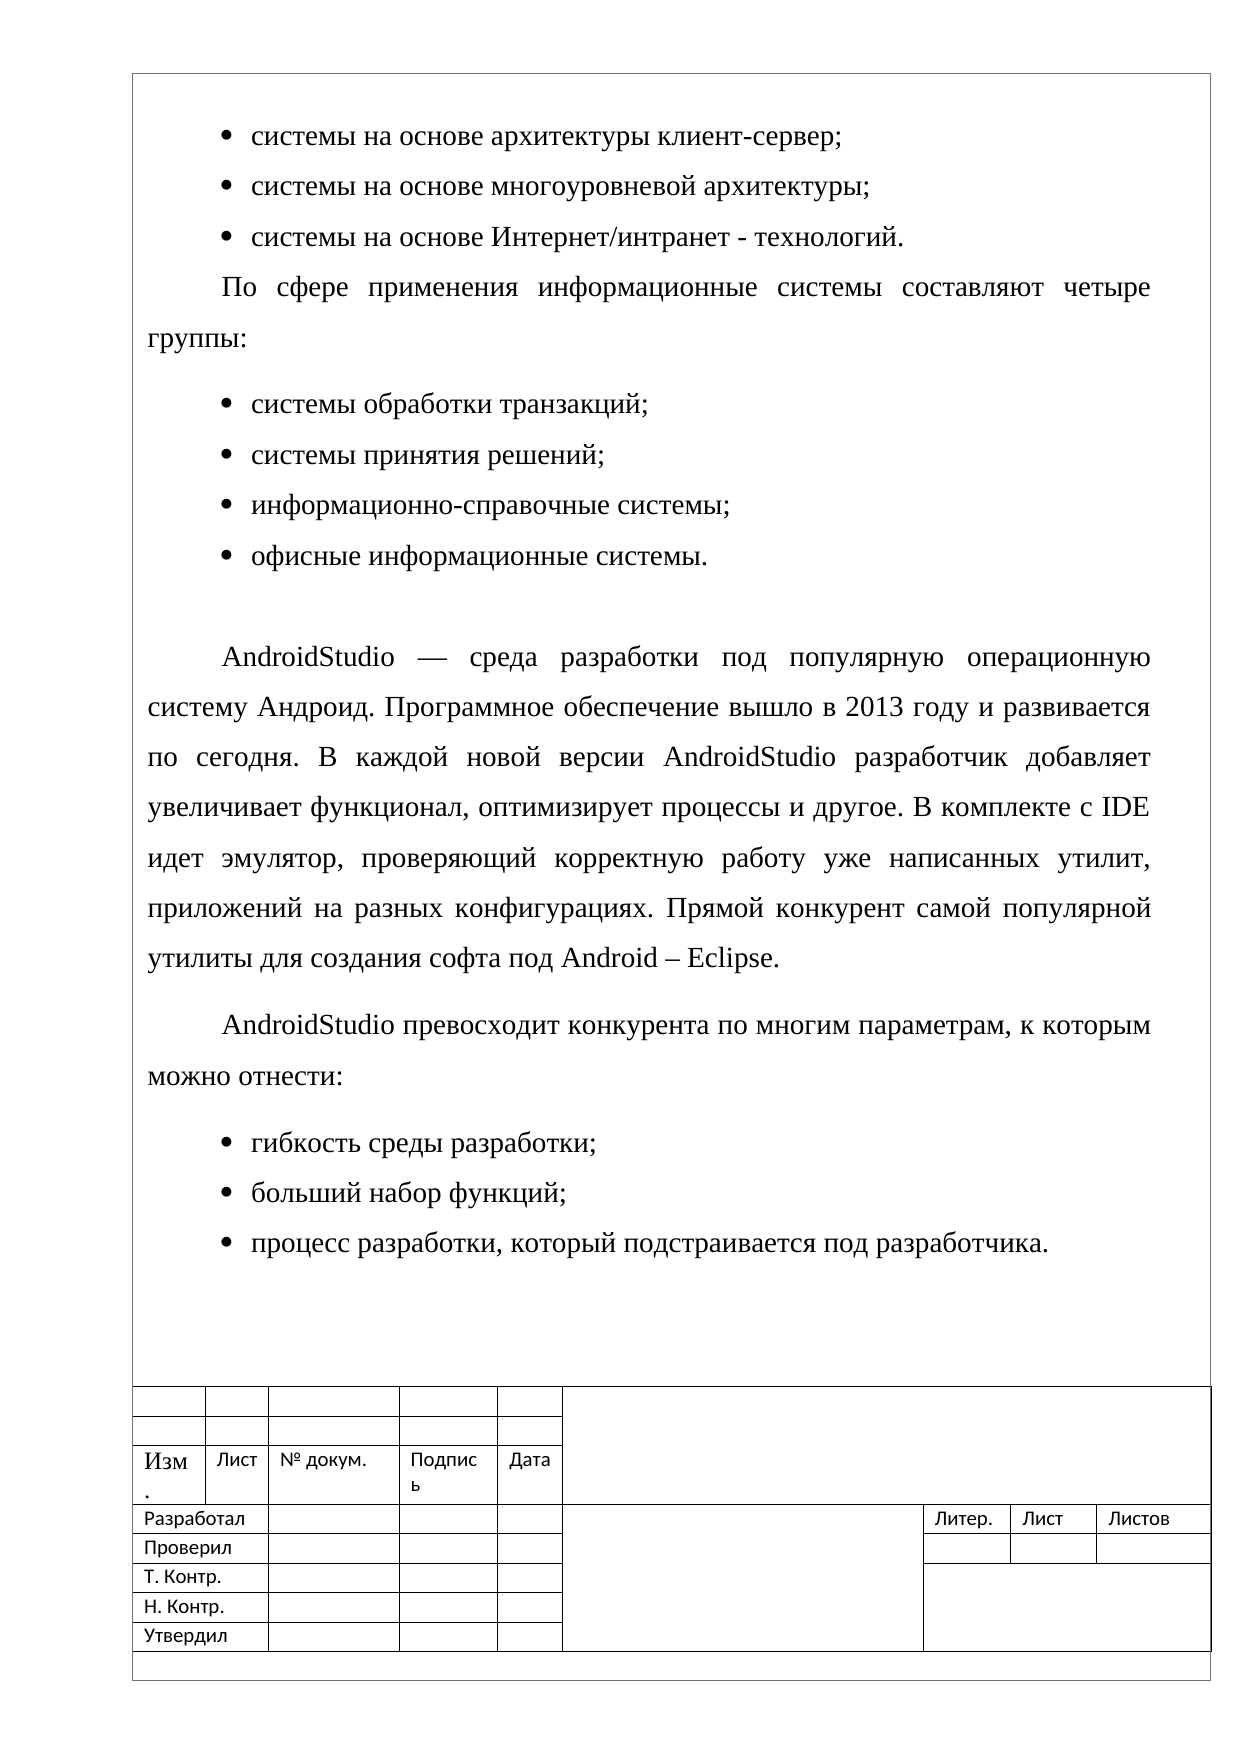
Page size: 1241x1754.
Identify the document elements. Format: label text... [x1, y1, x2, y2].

list системы на основе архитектуры клиент-сервер; [147, 118, 1152, 152]
list системы на основе Интернет/интранет - технологий. [147, 219, 1152, 253]
list системы на основе многоуровневой архитектуры; [147, 168, 1152, 202]
list гибкость среды разработки; [147, 1125, 1152, 1158]
text По сфере применения информационные системы составляют четыре группы: [147, 269, 1152, 353]
list офисные информационные системы. [147, 538, 1152, 572]
list системы обработки транзакций; [147, 387, 1152, 420]
list системы принятия решений; [147, 437, 1152, 471]
text AndroidStudio — среда разработки под популярную операционную систему Андроид. Программное обеспечение вышло в 2013 году и развивается по сегодня. В каждой новой версии AndroidStudio разработчик добавляет увеличивает функционал, оптимизирует процессы и другое. В комплекте с IDE идет эмулятор, проверяющий корректную работу уже написанных утилит, приложений на разных конфигурациях. Прямой конкурент самой популярной утилиты для создания софта под Android – Eclipse. [147, 639, 1152, 974]
list информационно-справочные системы; [147, 487, 1152, 521]
text AndroidStudio превосходит конкурента по многим параметрам, к которым можно отнести: [147, 1007, 1152, 1091]
list больший набор функций; [147, 1175, 1152, 1209]
list процесс разработки, который подстраивается под разработчика. [147, 1226, 1152, 1259]
